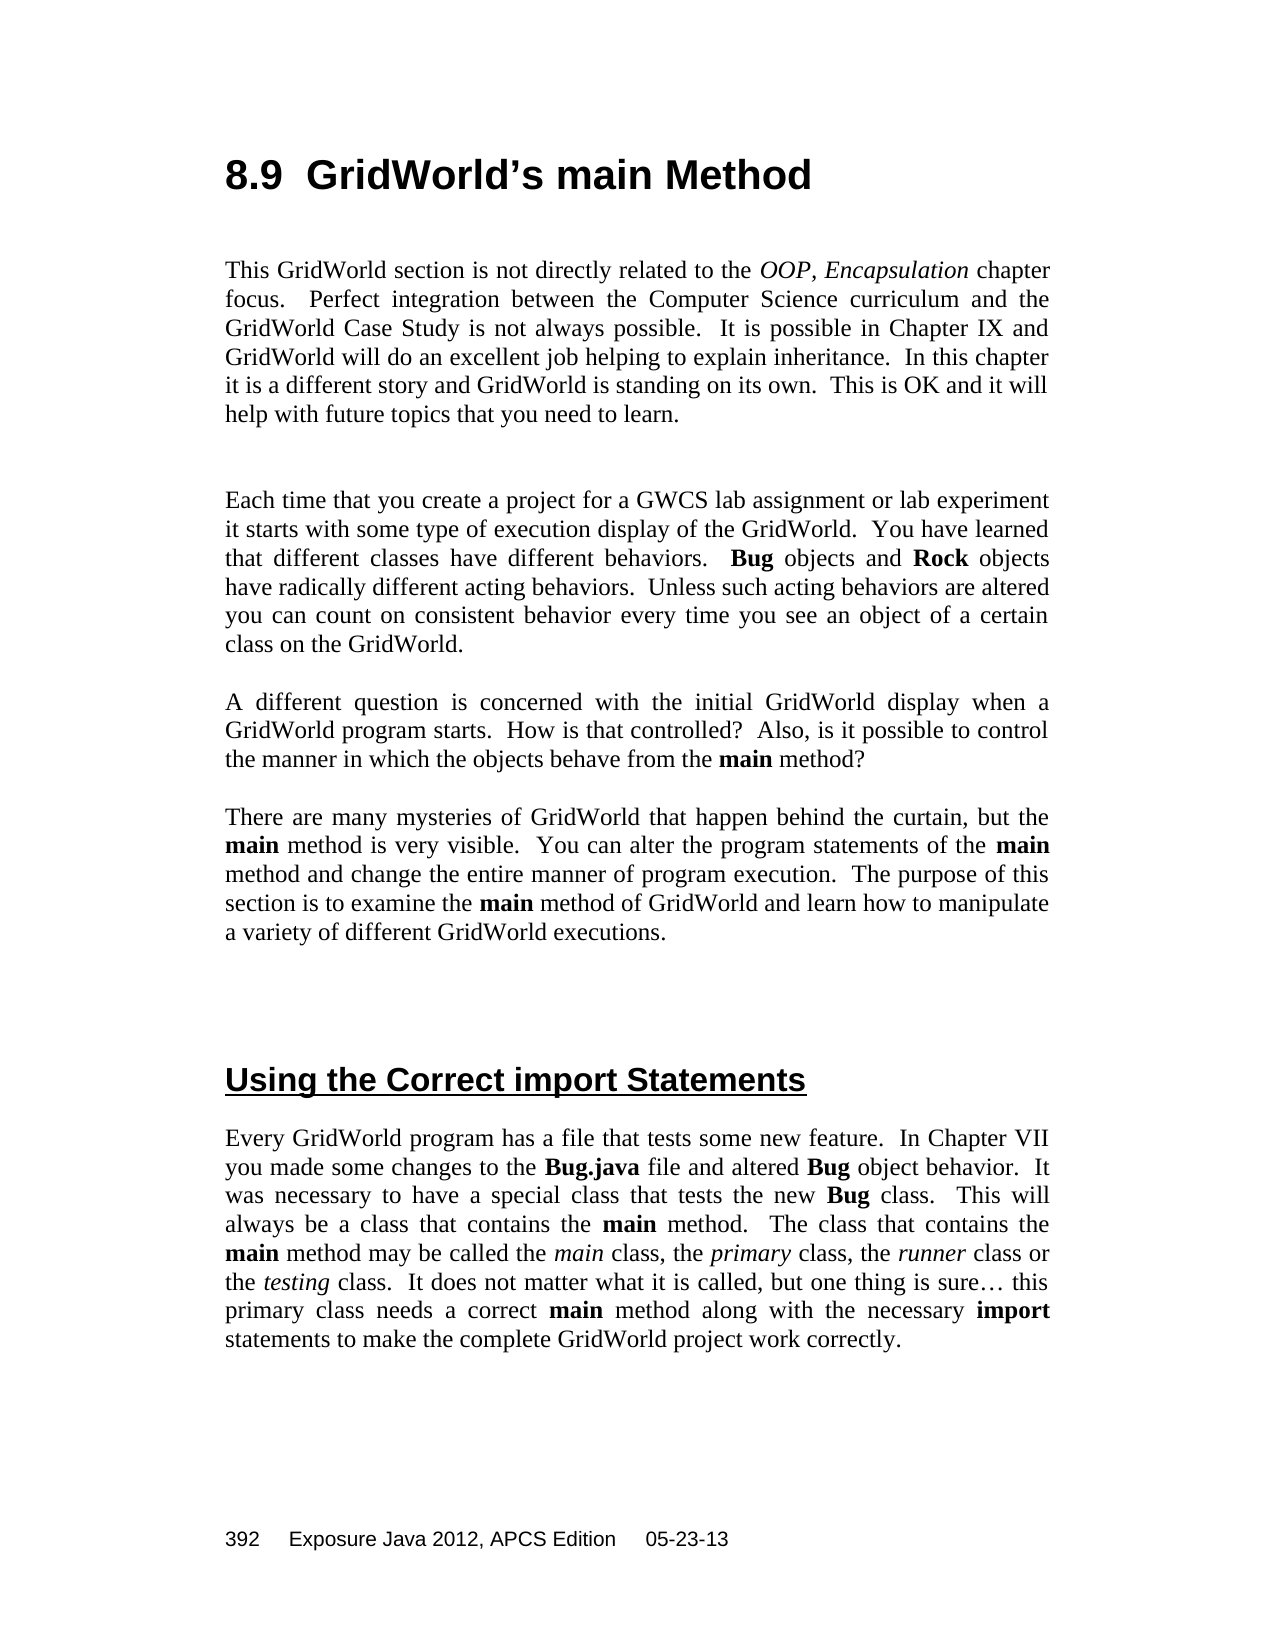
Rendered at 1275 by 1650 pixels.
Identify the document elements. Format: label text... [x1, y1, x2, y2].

text Using the Correct import Statements [225, 1060, 1050, 1099]
text A different question is concerned with the initial GridWorld display when a GridWorld program starts. How is that controlled? Also, is it possible to control the manner in which the objects behave from the main method? [225, 687, 1050, 773]
text This GridWorld section is not directly related to the OOP, Encapsulation chapter focus. Perfect integration between the Computer Science curriculum and the GridWorld Case Study is not always possible. It is possible in Chapter IX and GridWorld will do an excellent job helping to explain inheritance. In this chapter it is a different story and GridWorld is standing on its own. This is OK and it will help with future topics that you need to learn. [225, 255, 1050, 428]
text Every GridWorld program has a file that tests some new feature. In Chapter VII you made some changes to the Bug.java file and altered Bug object behavior. It was necessary to have a special class that tests the new Bug class. This will always be a class that contains the main method. The class that contains the main method may be called the main class, the primary class, the runner class or the testing class. It does not matter what it is called, but one thing is sure… this primary class needs a correct main method along with the necessary import statements to make the complete GridWorld project work correctly. [225, 1123, 1050, 1353]
text There are many mysteries of GridWorld that happen behind the curtain, but the main method is very visible. You can alter the program statements of the main method and change the entire manner of program execution. The purpose of this section is to examine the main method of GridWorld and learn how to manipulate a variety of different GridWorld executions. [225, 802, 1050, 945]
text Each time that you create a project for a GWCS lab assignment or lab experiment it starts with some type of execution display of the GridWorld. You have learned that different classes have different behaviors. Bug objects and Rock objects have radically different acting behaviors. Unless such acting behaviors are altered you can count on consistent behavior every time you see an object of a certain class on the GridWorld. [225, 485, 1050, 658]
text 8.9 GridWorld’s main Method [225, 150, 1050, 198]
